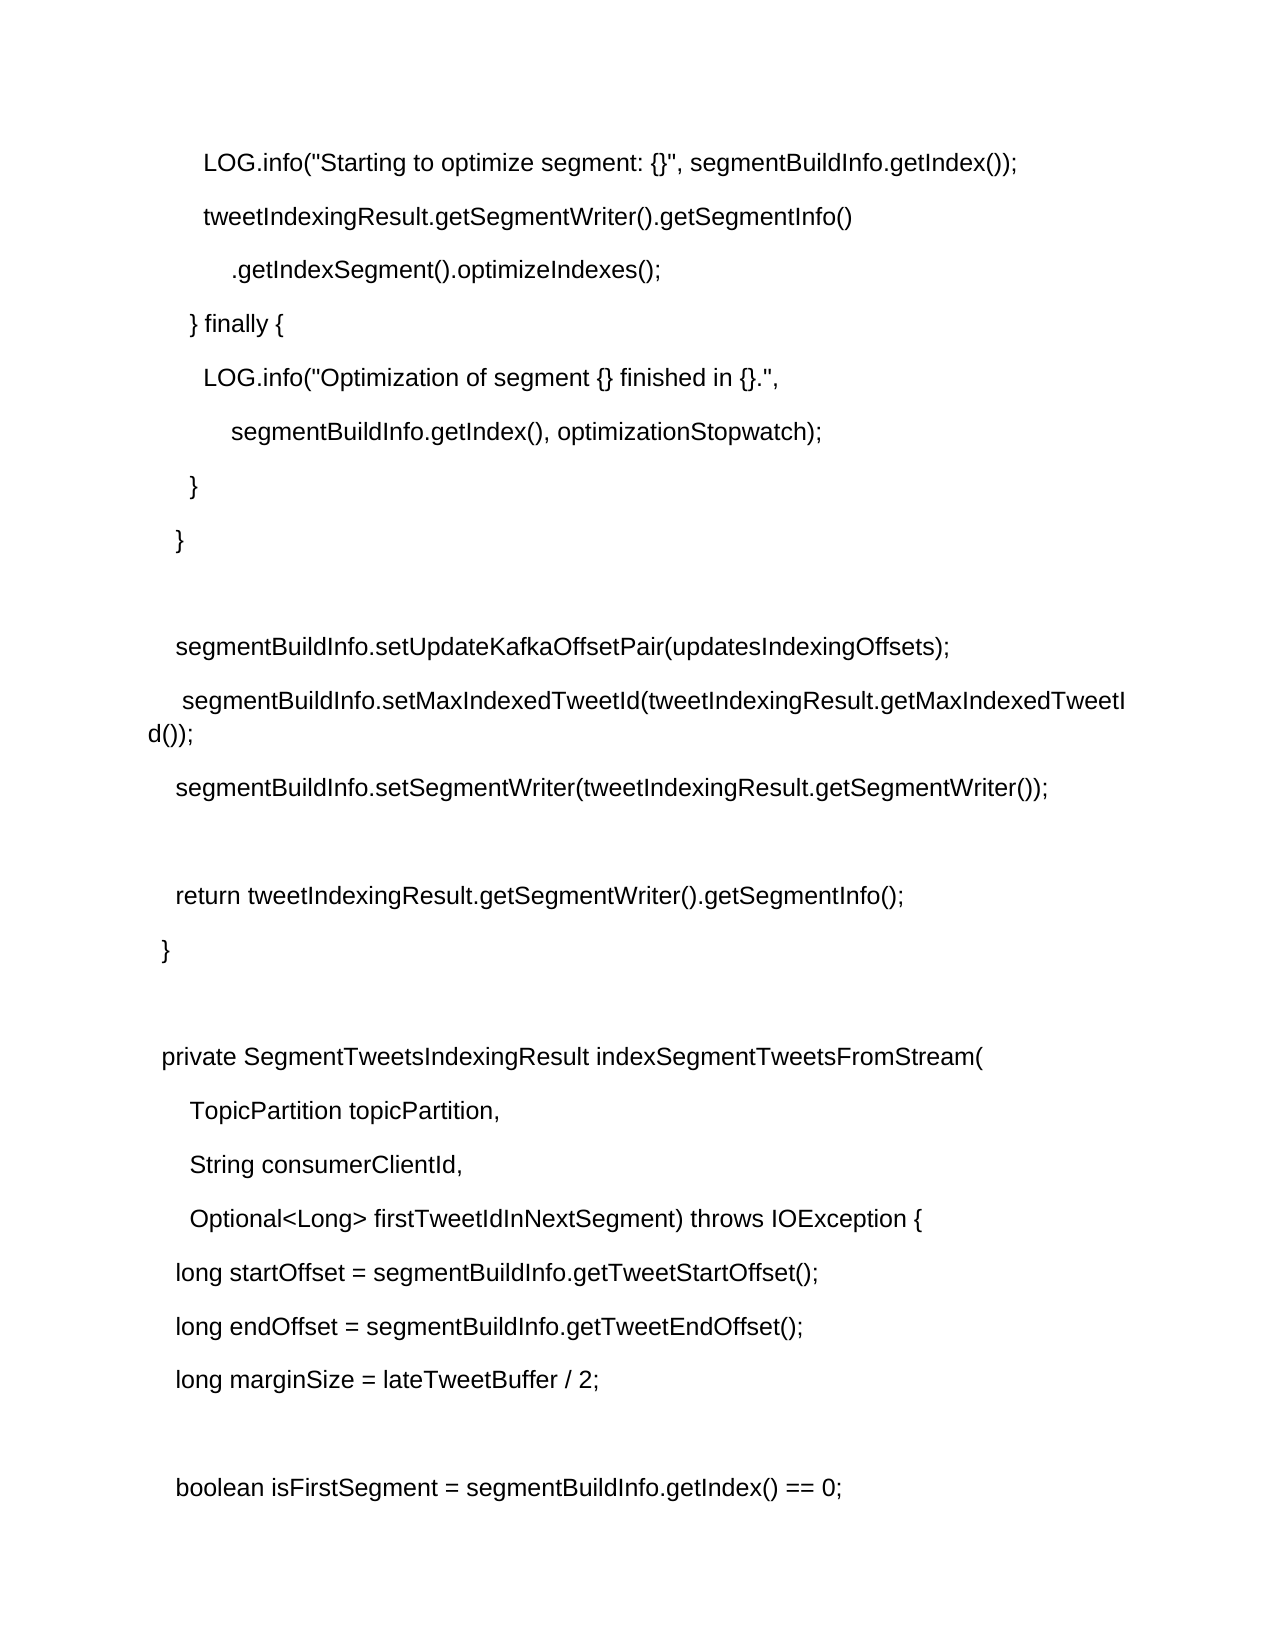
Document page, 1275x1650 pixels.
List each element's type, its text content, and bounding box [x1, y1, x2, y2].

text segmentBuildInfo.setMaxIndexedTweetId(tweetIndexingResult.getMaxIndexedTweetId()); [148, 686, 1127, 748]
text .getIndexSegment().optimizeIndexes(); [148, 255, 1127, 284]
text } [148, 524, 1127, 553]
text Optional<Long> firstTweetIdInNextSegment) throws IOException { [148, 1204, 1127, 1233]
text segmentBuildInfo.getIndex(), optimizationStopwatch); [148, 417, 1127, 446]
text long startOffset = segmentBuildInfo.getTweetStartOffset(); [148, 1258, 1127, 1286]
text tweetIndexingResult.getSegmentWriter().getSegmentInfo() [148, 201, 1127, 230]
text LOG.info("Optimization of segment {} finished in {}.", [148, 363, 1127, 392]
text } [148, 934, 1127, 963]
text String consumerClientId, [148, 1150, 1127, 1179]
text long endOffset = segmentBuildInfo.getTweetEndOffset(); [148, 1312, 1127, 1340]
text segmentBuildInfo.setUpdateKafkaOffsetPair(updatesIndexingOffsets); [148, 632, 1127, 661]
text private SegmentTweetsIndexingResult indexSegmentTweetsFromStream( [148, 1042, 1127, 1071]
text segmentBuildInfo.setSegmentWriter(tweetIndexingResult.getSegmentWriter()); [148, 773, 1127, 802]
text TopicPartition topicPartition, [148, 1096, 1127, 1125]
text } [148, 471, 1127, 499]
text } finally { [148, 309, 1127, 338]
text boolean isFirstSegment = segmentBuildInfo.getIndex() == 0; [148, 1473, 1127, 1502]
text long marginSize = lateTweetBuffer / 2; [148, 1365, 1127, 1394]
text return tweetIndexingResult.getSegmentWriter().getSegmentInfo(); [148, 881, 1127, 909]
text LOG.info("Starting to optimize segment: {}", segmentBuildInfo.getIndex()); [148, 148, 1127, 176]
